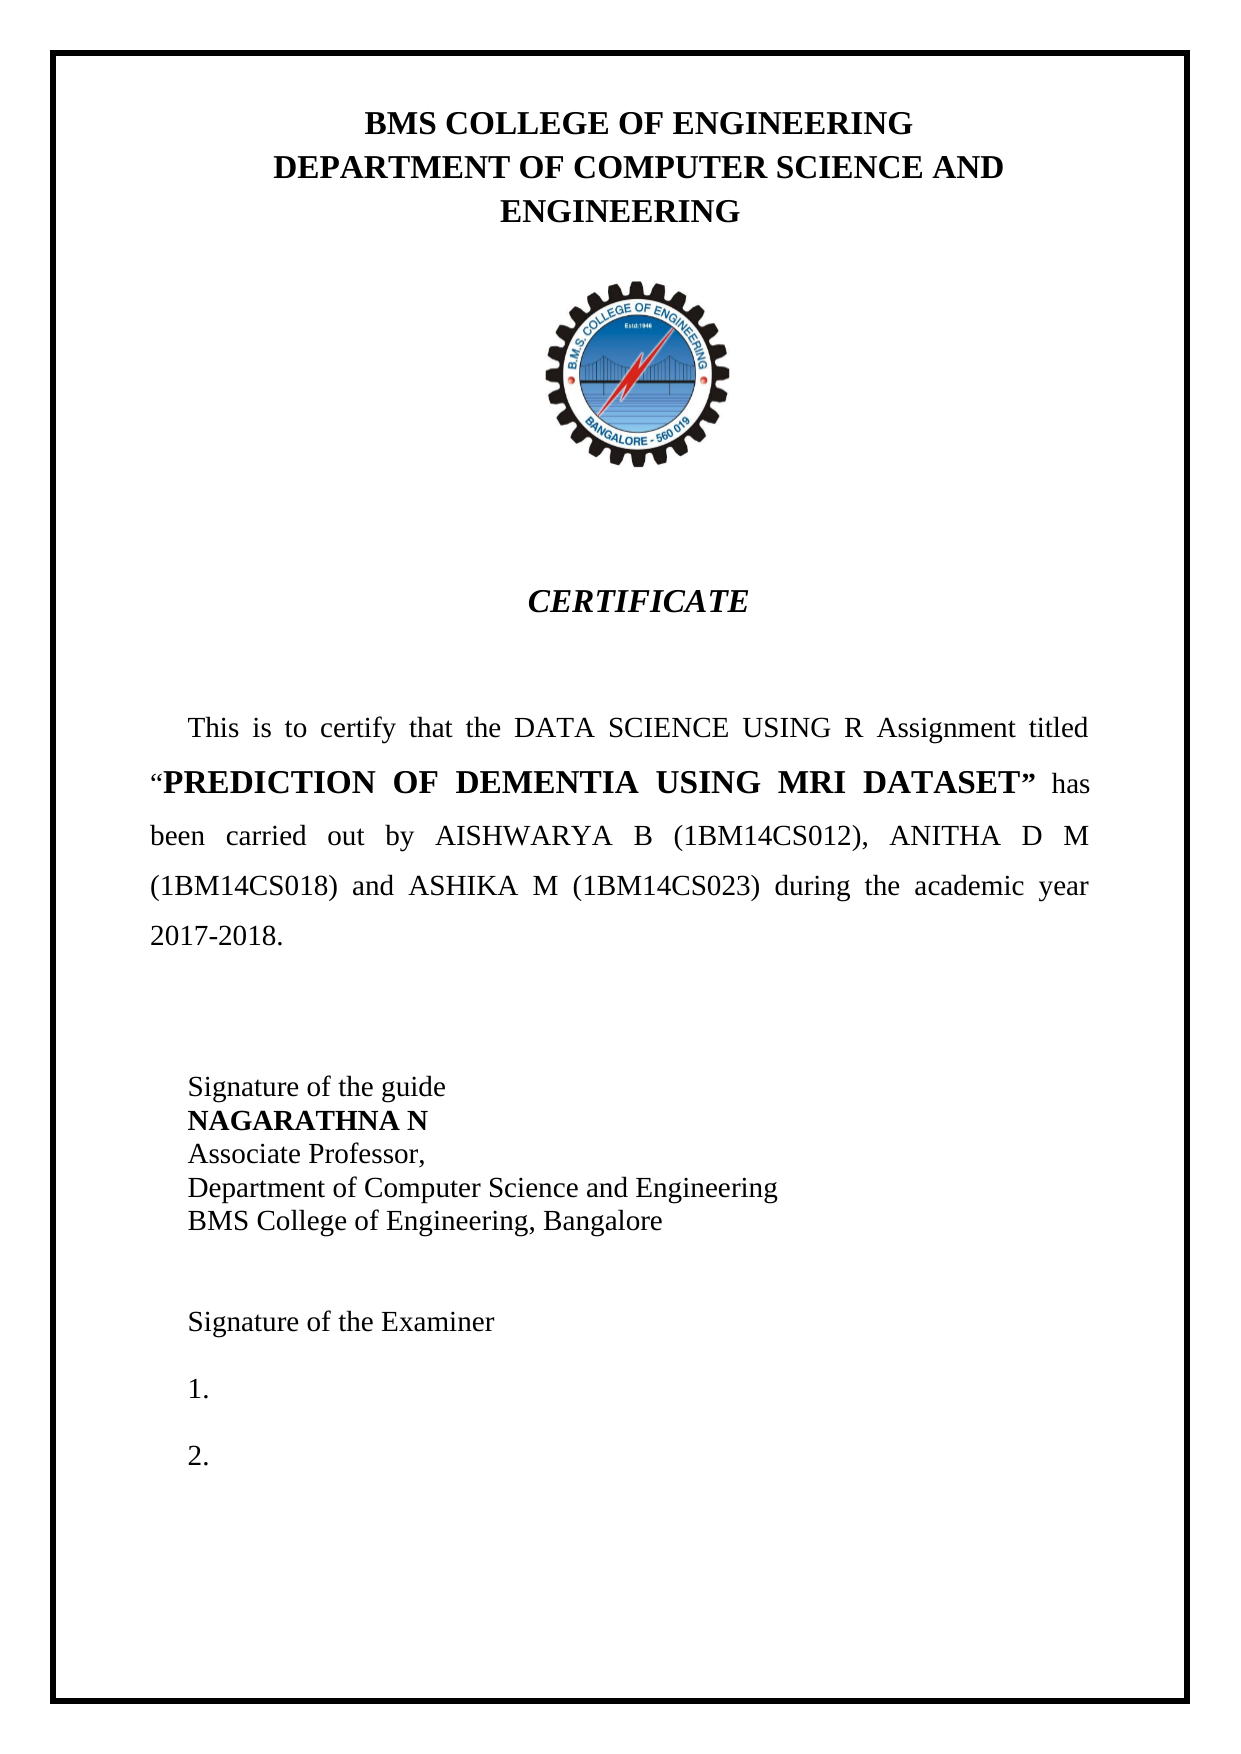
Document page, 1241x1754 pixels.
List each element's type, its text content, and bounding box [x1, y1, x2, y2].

text Signature of the Examiner [150, 1304, 1090, 1338]
text BMS College of EngineerinG [150, 103, 1090, 141]
text 2. [150, 1438, 1090, 1472]
text BMS College of Engineering, Bangalore [150, 1203, 1090, 1237]
text CERTIFICATE [150, 582, 1090, 620]
text Associate Professor, [150, 1136, 1090, 1170]
text Signature of the guide [150, 1069, 1090, 1103]
text This is to certify that the DATA SCIENCE USING R Assignment titled “PREDICTION OF DEMENTIA USING MRI DATASET” has been carried out by AISHWARYA B (1BM14CS012), ANITHA D M (1BM14CS018) and ASHIKA M (1BM14CS023) during the academic year 2017-2018. [150, 710, 1090, 952]
text DEPARTMENT OF COMPUTER SCIENCE AND ENGINEERING [150, 147, 1090, 229]
text 1. [150, 1371, 1090, 1405]
picture [535, 276, 743, 474]
text NAGARATHNA N [150, 1103, 1090, 1136]
text Department of Computer Science and Engineering [150, 1170, 1090, 1203]
